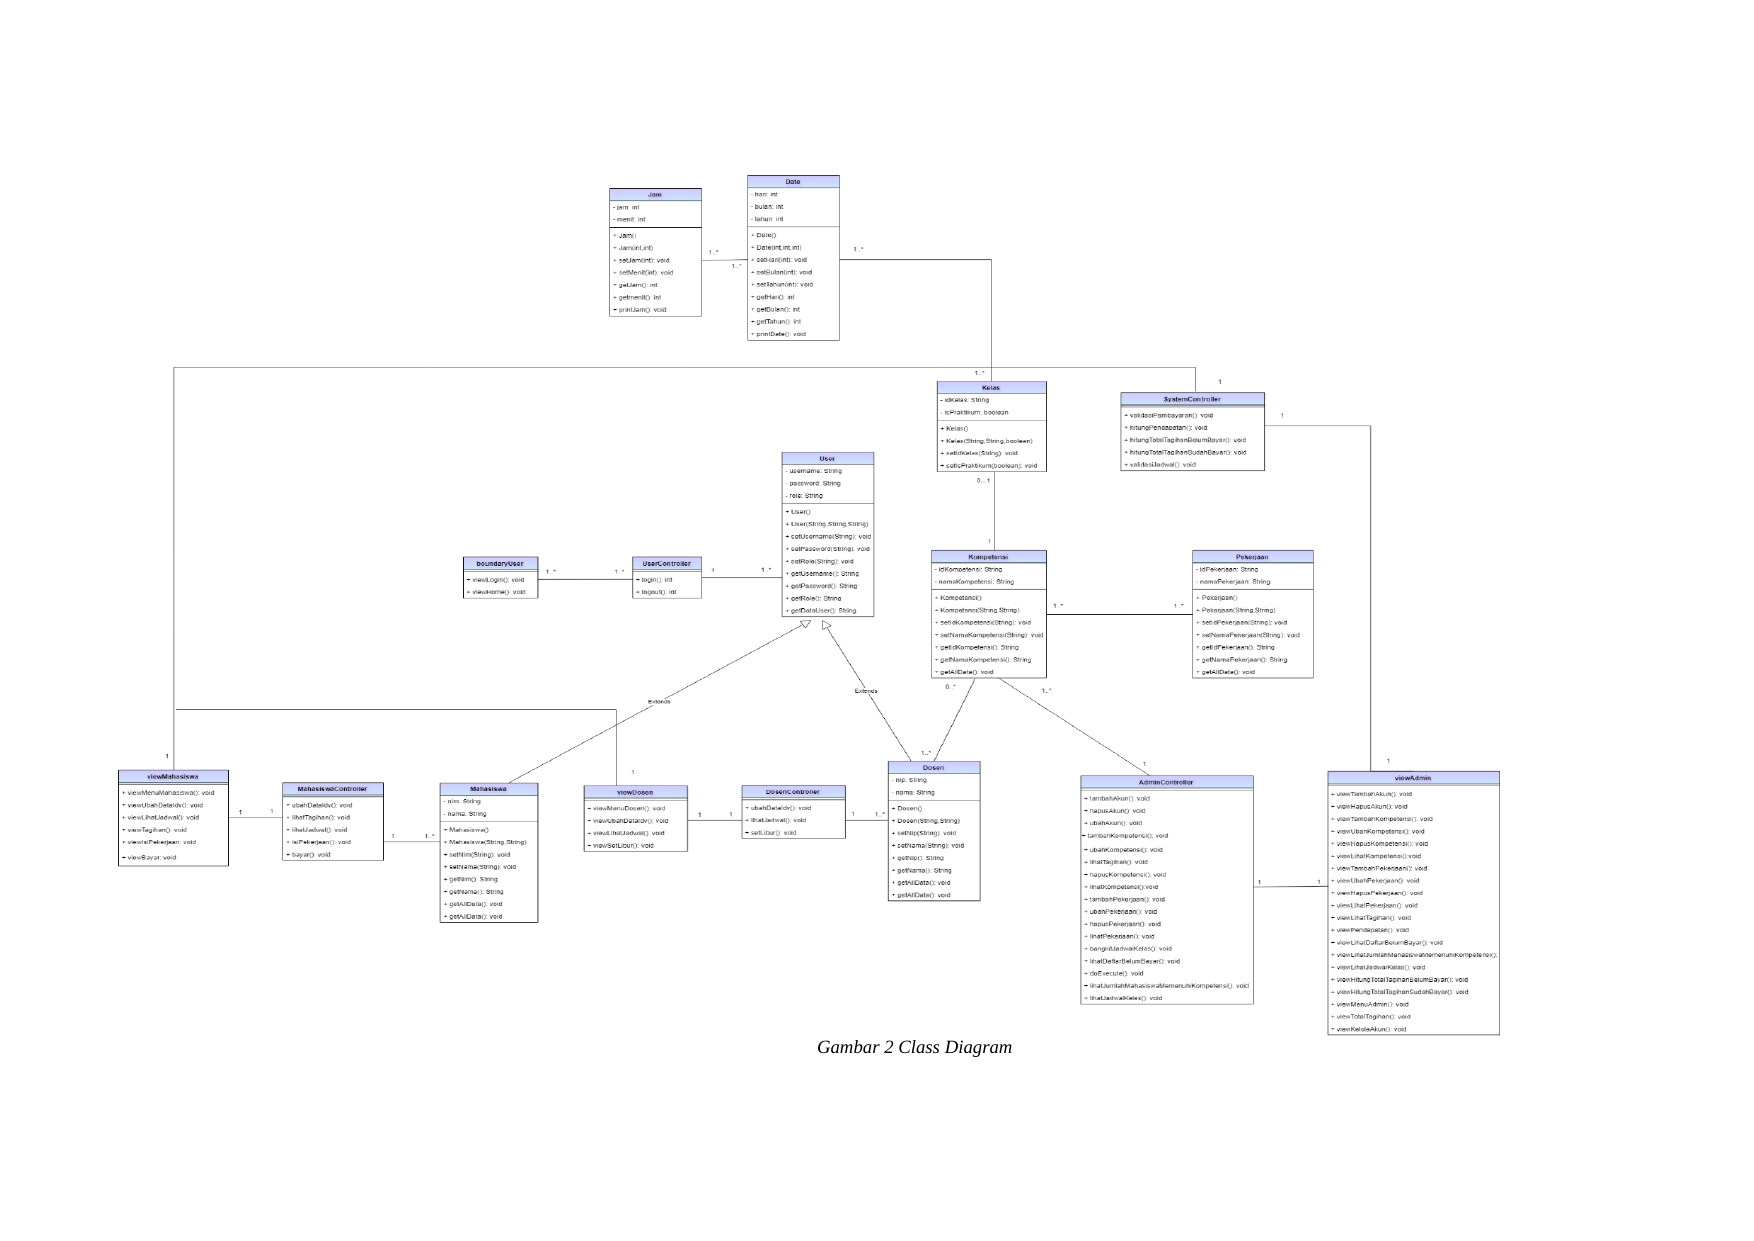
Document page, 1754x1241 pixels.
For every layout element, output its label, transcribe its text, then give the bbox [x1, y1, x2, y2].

text Gambar 2 Class Diagram [118, 1036, 1636, 1057]
picture [118, 175, 1500, 1036]
